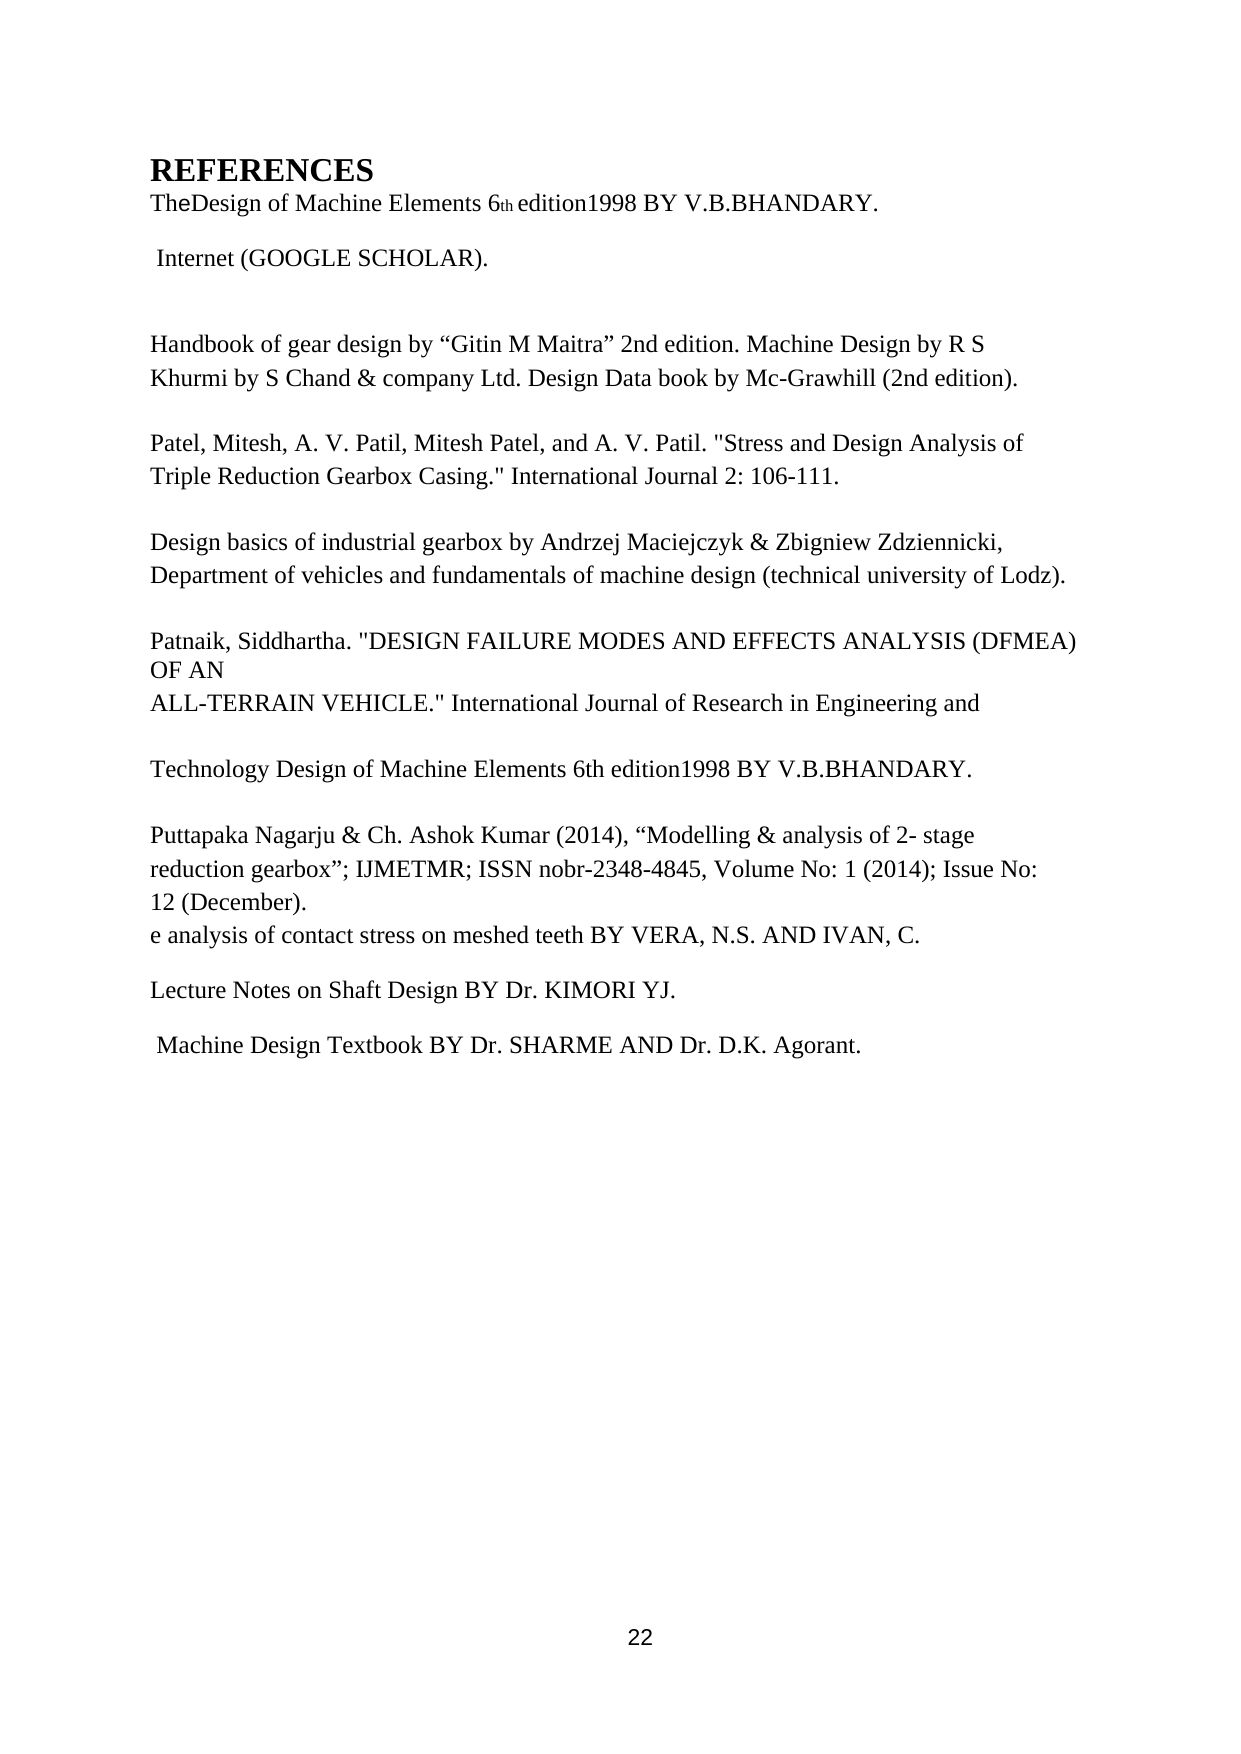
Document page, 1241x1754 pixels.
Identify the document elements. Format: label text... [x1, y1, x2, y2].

text ALL-TERRAIN VEHICLE." International Journal of Research in Engineering and Technology Design of Machine Elements 6th edition1998 BY V.B.BHANDARY. [150, 688, 982, 783]
text Machine Design Textbook BY Dr. SHARME AND Dr. D.K. Agorant. [150, 1003, 1090, 1059]
text Internet (GOOGLE SCHOLAR). [150, 217, 1090, 272]
text Patel, Mitesh, A. V. Patil, Mitesh Patel, and A. V. Patil. "Stress and Design Analysis of Triple Reduction Gearbox Casing." International Journal 2: 106-111. [150, 428, 1090, 490]
text Puttapaka Nagarju & Ch. Ashok Kumar (2014), “Modelling & analysis of 2- stage reduction gearbox”; IJMETMR; ISSN nobr-2348-4845, Volume No: 1 (2014); Issue No: 12 (December). [150, 821, 1057, 915]
text Handbook of gear design by “Gitin M Maitra” 2nd edition. Machine Design by R S Khurmi by S Chand & company Ltd. Design Data book by Mc-Grawhill (2nd edition). [150, 329, 1069, 391]
text REFERENCES [150, 150, 1090, 188]
text Lecture Notes on Shaft Design BY Dr. KIMORI YJ. [150, 948, 1090, 1003]
text e analysis of contact stress on meshed teeth BY VERA, N.S. AND IVAN, C. [150, 920, 1090, 948]
text Design basics of industrial gearbox by Andrzej Maciejczyk & Zbigniew Zdziennicki, Department of vehicles and fundamentals of machine design (technical university of Lodz). [150, 527, 1090, 589]
text Patnaik, Siddhartha. "DESIGN FAILURE MODES AND EFFECTS ANALYSIS (DFMEA) OF AN [150, 626, 1090, 684]
text TheDesign of Machine Elements 6th edition1998 BY V.B.BHANDARY. [150, 188, 1090, 217]
